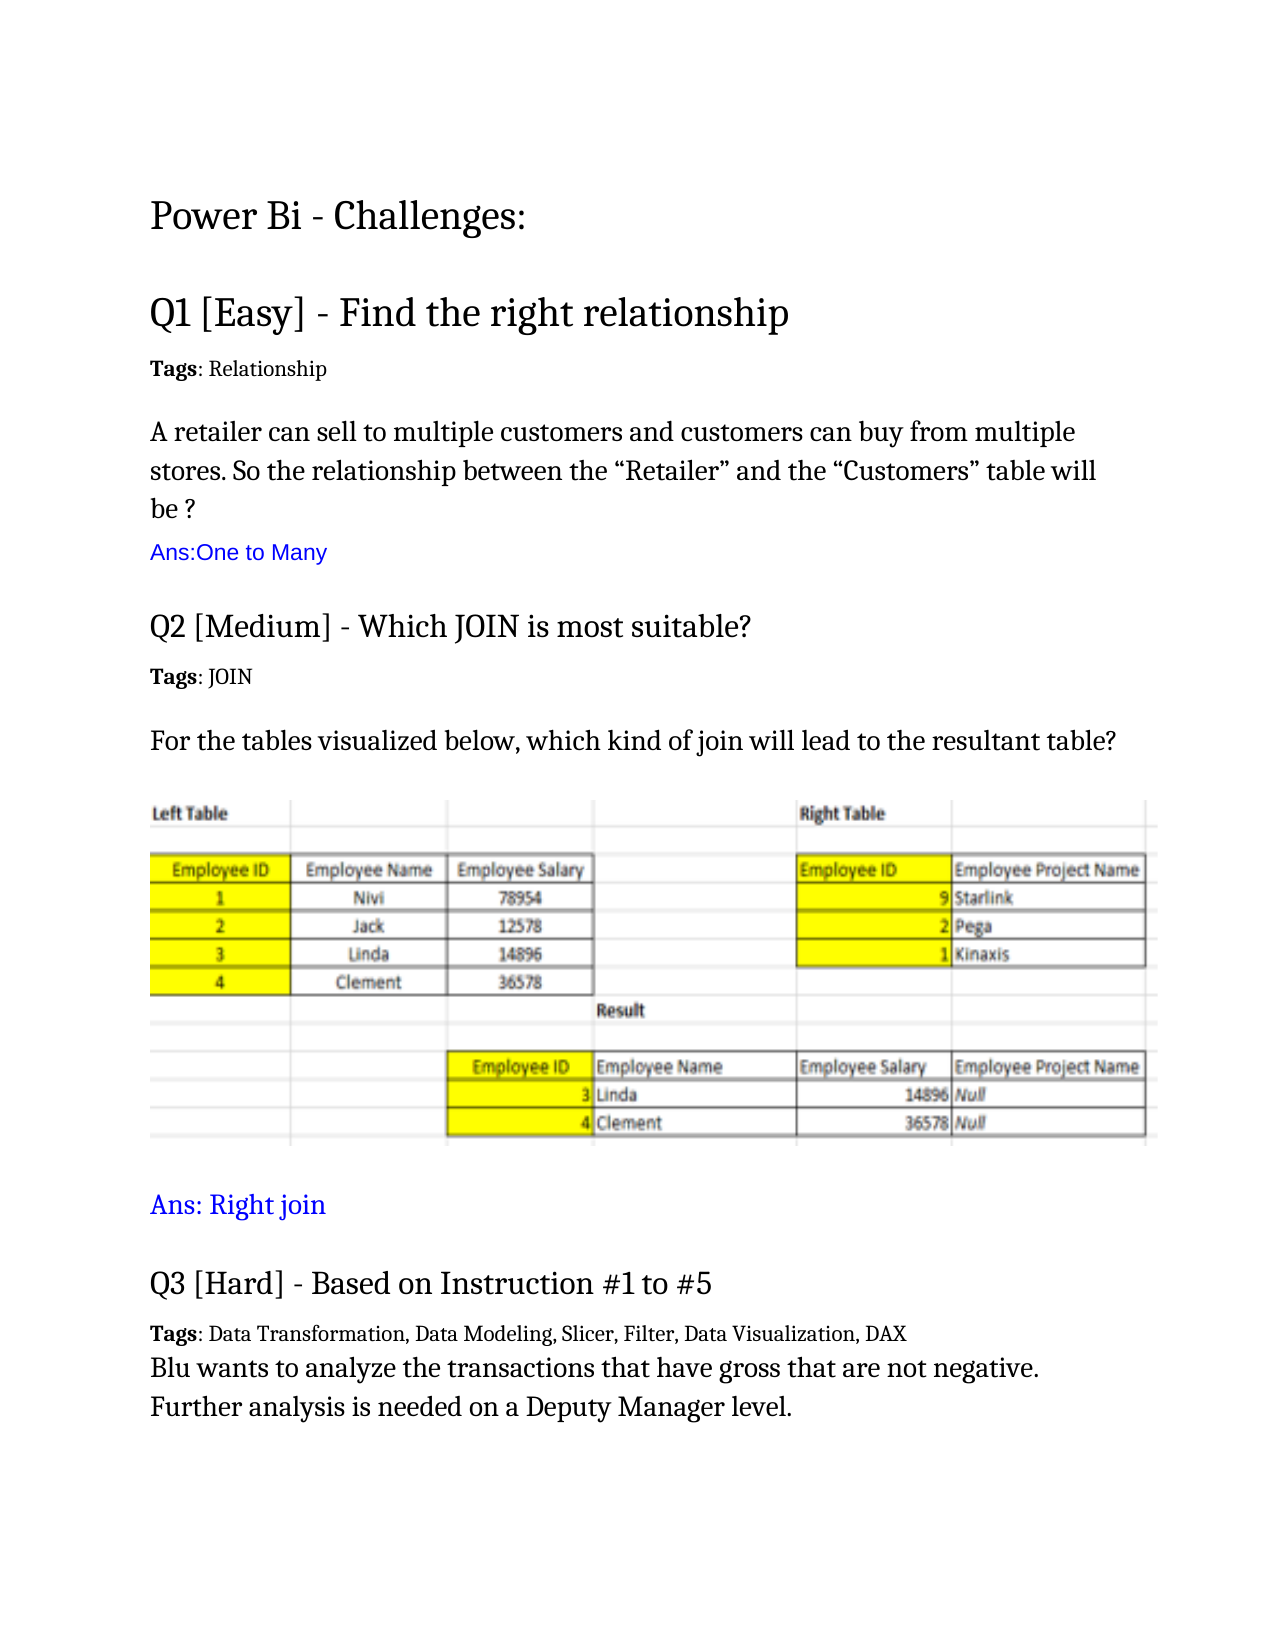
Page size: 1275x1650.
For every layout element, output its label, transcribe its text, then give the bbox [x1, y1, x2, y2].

subtitle Q2 [Medium] - Which JOIN is most suitable? [150, 607, 1125, 645]
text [150, 1321, 1125, 1347]
subtitle Power Bi - Challenges: [150, 192, 1125, 239]
subtitle Q3 [Hard] - Based on Instruction #1 to #5 [150, 1264, 1125, 1303]
subtitle A retailer can sell to multiple customers and customers can buy from multiple stores. So the relationship between the “Retailer” and the “Customers” table will be ? [150, 415, 1125, 526]
text For the tables visualized below, which kind of join will lead to the resultant table? [150, 724, 1125, 800]
text Tags: JOIN [150, 664, 1125, 690]
text Ans:One to Many [150, 539, 1125, 566]
subtitle Q1 [Easy] - Find the right relationship [150, 288, 1125, 336]
picture [150, 800, 1158, 1146]
text Blu wants to analyze the transactions that have gross that are not negative. Further analysis is needed on a Deputy Manager level. [150, 1351, 1125, 1423]
text Ans: Right join [150, 1188, 1125, 1222]
text Tags: Relationship [150, 356, 1125, 382]
